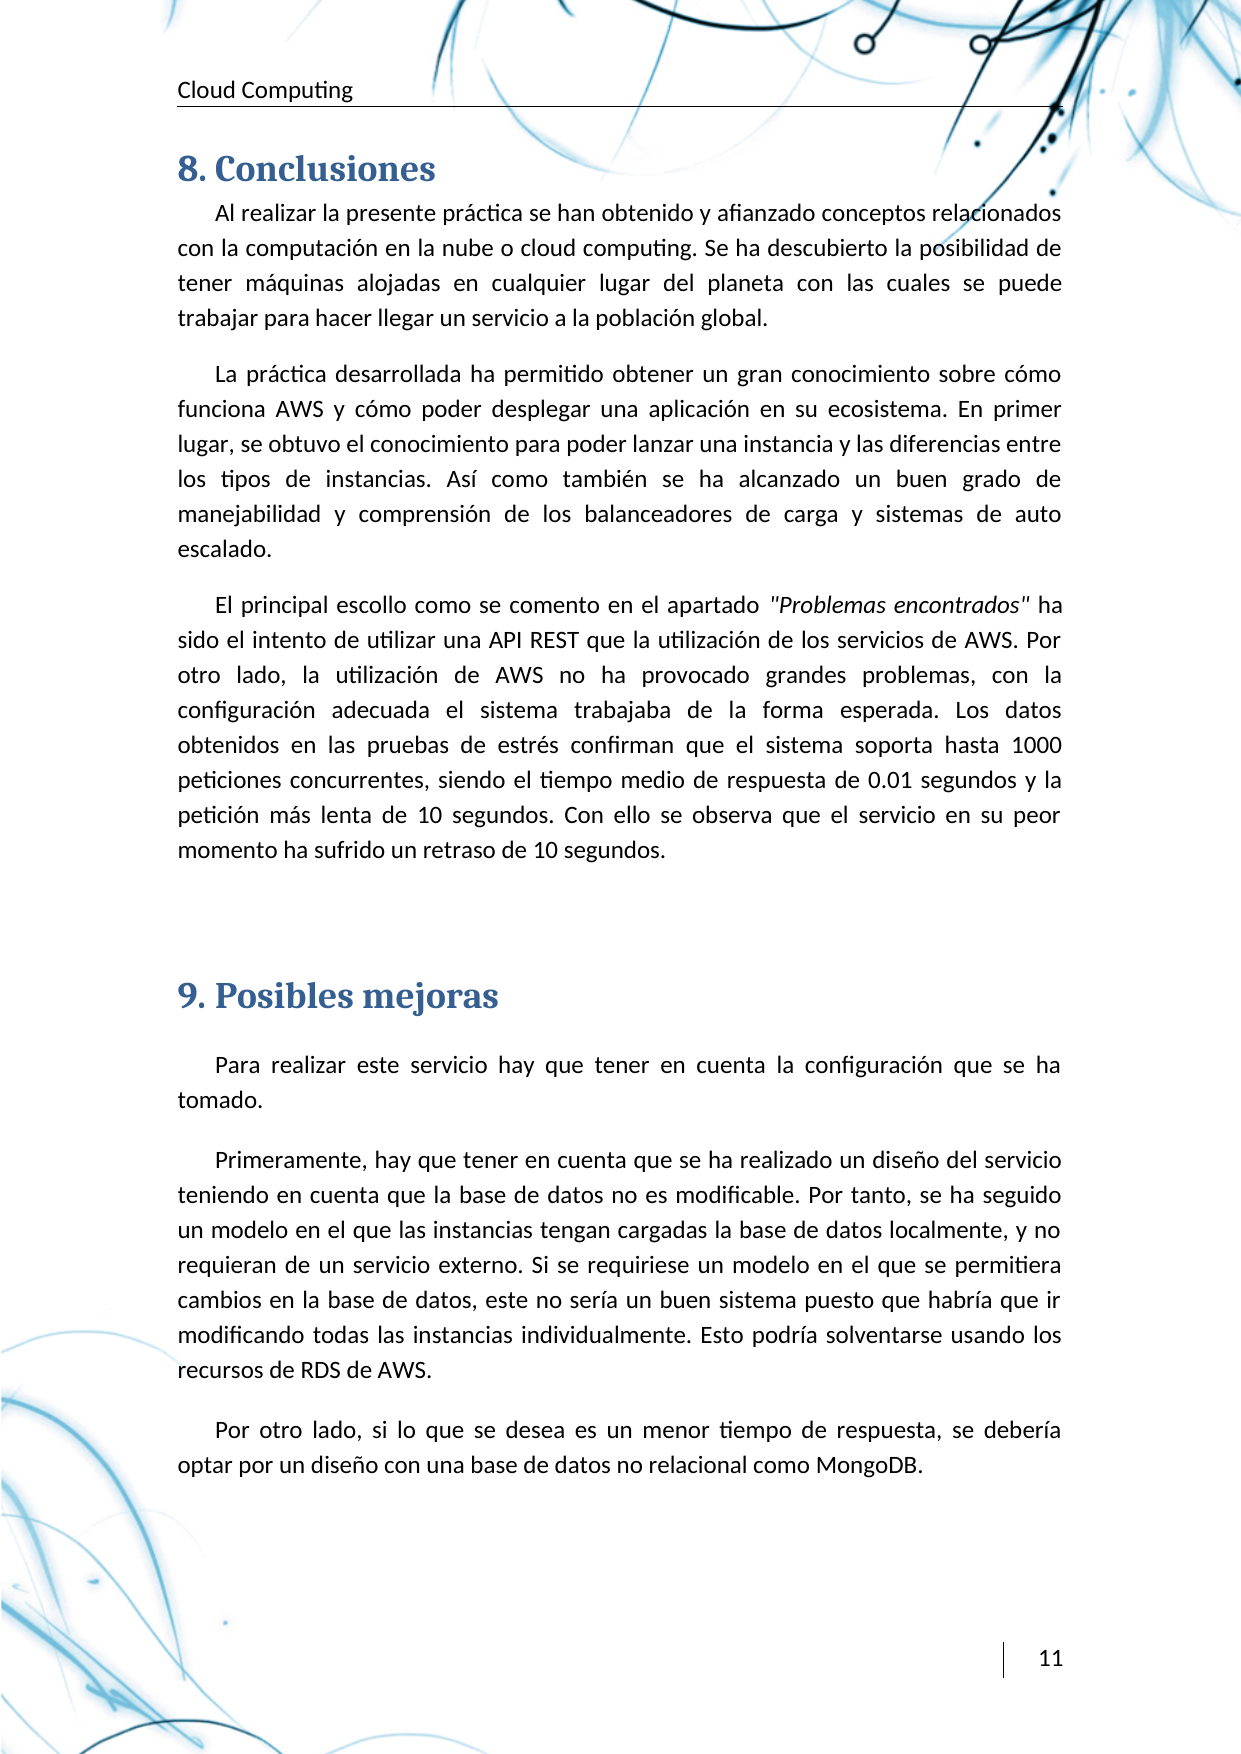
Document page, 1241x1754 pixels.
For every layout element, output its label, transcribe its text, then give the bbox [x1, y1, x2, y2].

picture [161, 0, 1241, 390]
subtitle Posibles mejoras [177, 975, 1063, 1018]
subtitle Conclusiones [177, 148, 1063, 191]
text El principal escollo como se comento en el apartado "Problemas encontrados" ha sido el intento de utilizar una API REST que la utilización de los servicios de AWS. Por otro lado, la utilización de AWS no ha provocado grandes problemas, con la configuración adecuada el sistema trabajaba de la forma esperada. Los datos obtenidos en las pruebas de estrés confirman que el sistema soporta hasta 1000 peticiones concurrentes, siendo el tiempo medio de respuesta de 0.01 segundos y la petición más lenta de 10 segundos. Con ello se observa que el servicio en su peor momento ha sufrido un retraso de 10 segundos. [177, 589, 1063, 864]
text La práctica desarrollada ha permitido obtener un gran conocimiento sobre cómo funciona AWS y cómo poder desplegar una aplicación en su ecosistema. En primer lugar, se obtuvo el conocimiento para poder lanzar una instancia y las diferencias entre los tipos de instancias. Así como también se ha alcanzado un buen grado de manejabilidad y comprensión de los balanceadores de carga y sistemas de auto escalado. [177, 358, 1063, 564]
picture [2, 1302, 511, 1754]
text Primeramente, hay que tener en cuenta que se ha realizado un diseño del servicio teniendo en cuenta que la base de datos no es modificable. Por tanto, se ha seguido un modelo en el que las instancias tengan cargadas la base de datos localmente, y no requieran de un servicio externo. Si se requiriese un modelo en el que se permitiera cambios en la base de datos, este no sería un buen sistema puesto que habría que ir modificando todas las instancias individualmente. Esto podría solventarse usando los recursos de RDS de AWS. [177, 1144, 1063, 1385]
text Por otro lado, si lo que se desea es un menor tiempo de respuesta, se debería optar por un diseño con una base de datos no relacional como MongoDB. [177, 1414, 1063, 1480]
text Al realizar la presente práctica se han obtenido y afianzado conceptos relacionados con la computación en la nube o cloud computing. Se ha descubierto la posibilidad de tener máquinas alojadas en cualquier lugar del planeta con las cuales se puede trabajar para hacer llegar un servicio a la población global. [177, 197, 1063, 333]
text Para realizar este servicio hay que tener en cuenta la configuración que se ha tomado. [177, 1049, 1063, 1115]
